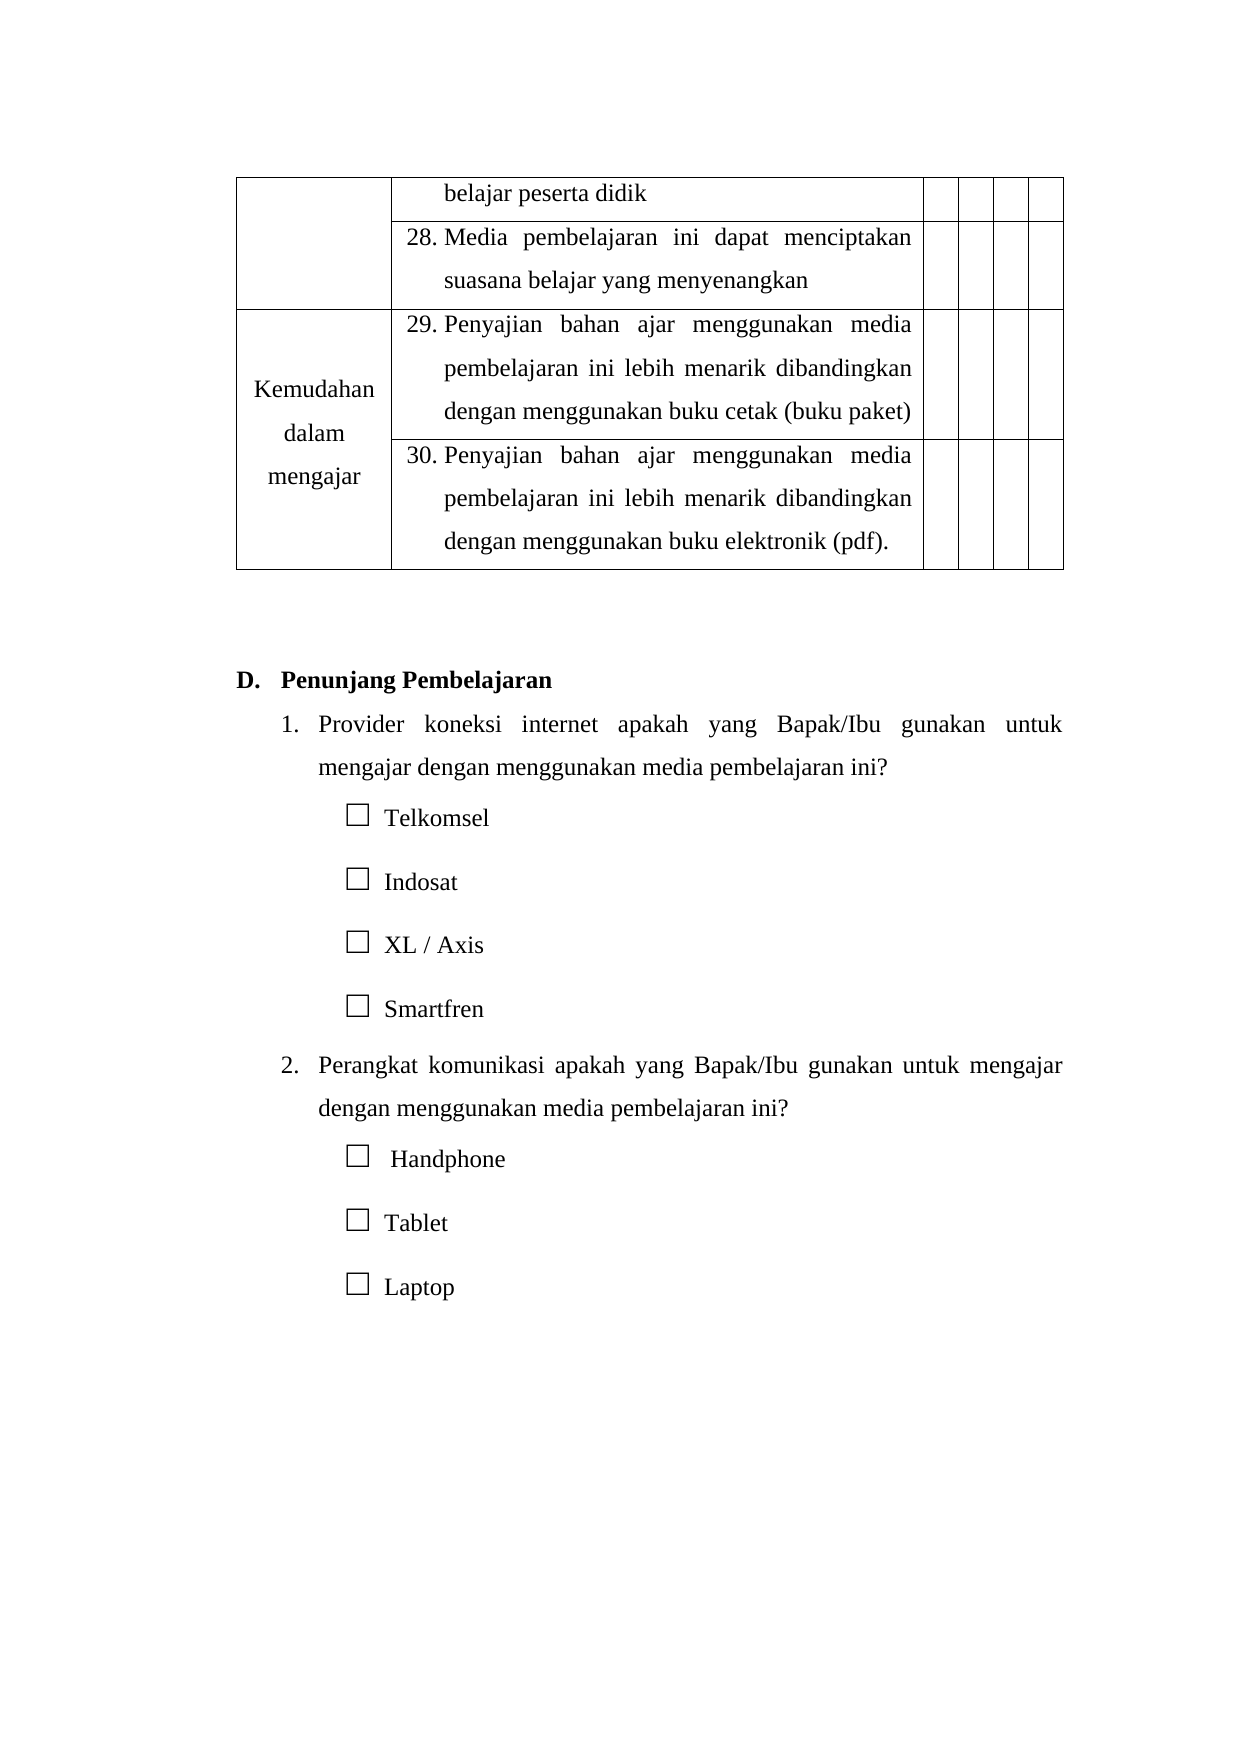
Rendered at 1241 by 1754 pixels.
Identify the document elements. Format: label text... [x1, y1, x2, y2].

table_cell Penyajian bahan ajar menggunakan media pembelajaran ini lebih menarik dibandingkan dengan menggunakan buku elektronik (pdf). [392, 440, 923, 569]
table_cell [994, 222, 1028, 308]
table_cell [994, 440, 1028, 569]
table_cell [392, 178, 923, 221]
table_cell Media pembelajaran ini dapat menciptakan suasana belajar yang menyenangkan [392, 222, 923, 308]
table_cell [959, 310, 993, 439]
list Laptop [346, 1264, 1063, 1306]
table_cell [924, 440, 958, 569]
list Penunjang Pembelajaran [236, 666, 1063, 694]
table_cell Penyajian bahan ajar menggunakan media pembelajaran ini lebih menarik dibandingkan dengan menggunakan buku cetak (buku paket) [392, 310, 923, 439]
list Tablet [346, 1200, 1063, 1242]
table_cell [994, 310, 1028, 439]
table_cell Kemudahan dalam mengajar [237, 310, 391, 569]
table_cell [1029, 440, 1063, 569]
table_cell [924, 310, 958, 439]
table_cell [959, 222, 993, 308]
table_cell [1029, 178, 1063, 221]
list Smartfren [346, 986, 1063, 1029]
table_cell [924, 222, 958, 308]
list XL / Axis [346, 922, 1063, 965]
table_cell [959, 178, 993, 221]
table_cell [959, 440, 993, 569]
table_cell [1029, 222, 1063, 308]
list Perangkat komunikasi apakah yang Bapak/Ibu gunakan untuk mengajar dengan menggunakan media pembelajaran ini? [281, 1050, 1063, 1122]
table_cell [994, 178, 1028, 221]
list Provider koneksi internet apakah yang Bapak/Ibu gunakan untuk mengajar dengan menggunakan media pembelajaran ini? [281, 709, 1063, 781]
table_cell [924, 178, 958, 221]
list Handphone [346, 1136, 1063, 1179]
list Indosat [346, 859, 1063, 901]
table_cell [1029, 310, 1063, 439]
list Telkomsel [346, 795, 1063, 837]
